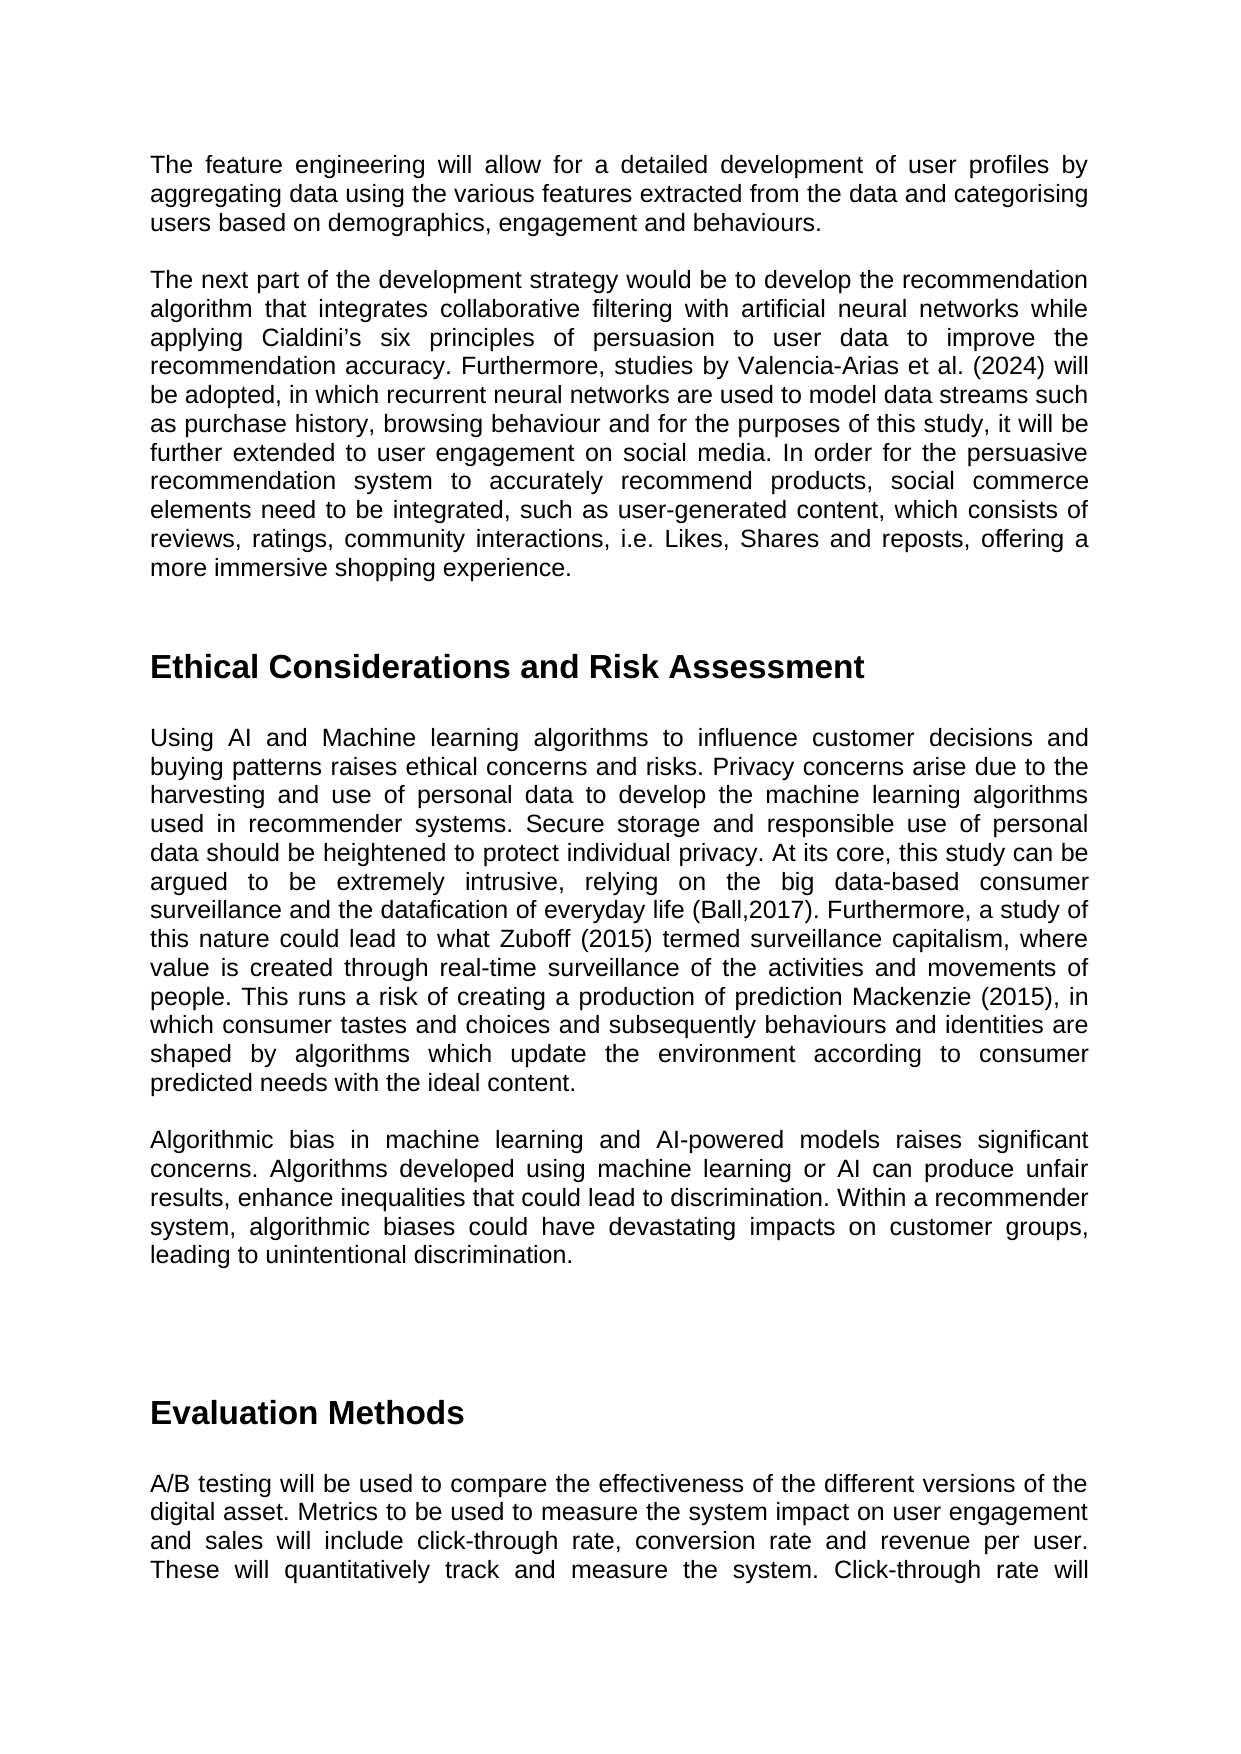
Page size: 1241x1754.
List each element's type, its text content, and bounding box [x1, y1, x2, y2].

subtitle Evaluation Methods [150, 1393, 1090, 1431]
text The next part of the development strategy would be to develop the recommendation algorithm that integrates collaborative filtering with artificial neural networks while applying Cialdini’s six principles of persuasion to user data to improve the recommendation accuracy. Furthermore, studies by Valencia-Arias et al. (2024) will be adopted, in which recurrent neural networks are used to model data streams such as purchase history, browsing behaviour and for the purposes of this study, it will be further extended to user engagement on social media. In order for the persuasive recommendation system to accurately recommend products, social commerce elements need to be integrated, such as user-generated content, which consists of reviews, ratings, community interactions, i.e. Likes, Shares and reposts, offering a more immersive shopping experience. [150, 265, 1090, 581]
text Using AI and Machine learning algorithms to influence customer decisions and buying patterns raises ethical concerns and risks. Privacy concerns arise due to the harvesting and use of personal data to develop the machine learning algorithms used in recommender systems. Secure storage and responsible use of personal data should be heightened to protect individual privacy. At its core, this study can be argued to be extremely intrusive, relying on the big data-based consumer surveillance and the datafication of everyday life (Ball,2017). Furthermore, a study of this nature could lead to what Zuboff (2015) termed surveillance capitalism, where value is created through real-time surveillance of the activities and movements of people. This runs a risk of creating a production of prediction Mackenzie (2015), in which consumer tastes and choices and subsequently behaviours and identities are shaped by algorithms which update the environment according to consumer predicted needs with the ideal content. [150, 723, 1090, 1097]
text The feature engineering will allow for a detailed development of user profiles by aggregating data using the various features extracted from the data and categorising users based on demographics, engagement and behaviours. [150, 150, 1090, 236]
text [150, 1468, 1090, 1583]
text Algorithmic bias in machine learning and AI-powered models raises significant concerns. Algorithms developed using machine learning or AI can produce unfair results, enhance inequalities that could lead to discrimination. Within a recommender system, algorithmic biases could have devastating impacts on customer groups, leading to unintentional discrimination. [150, 1126, 1090, 1269]
subtitle Ethical Considerations and Risk Assessment [150, 647, 1090, 686]
